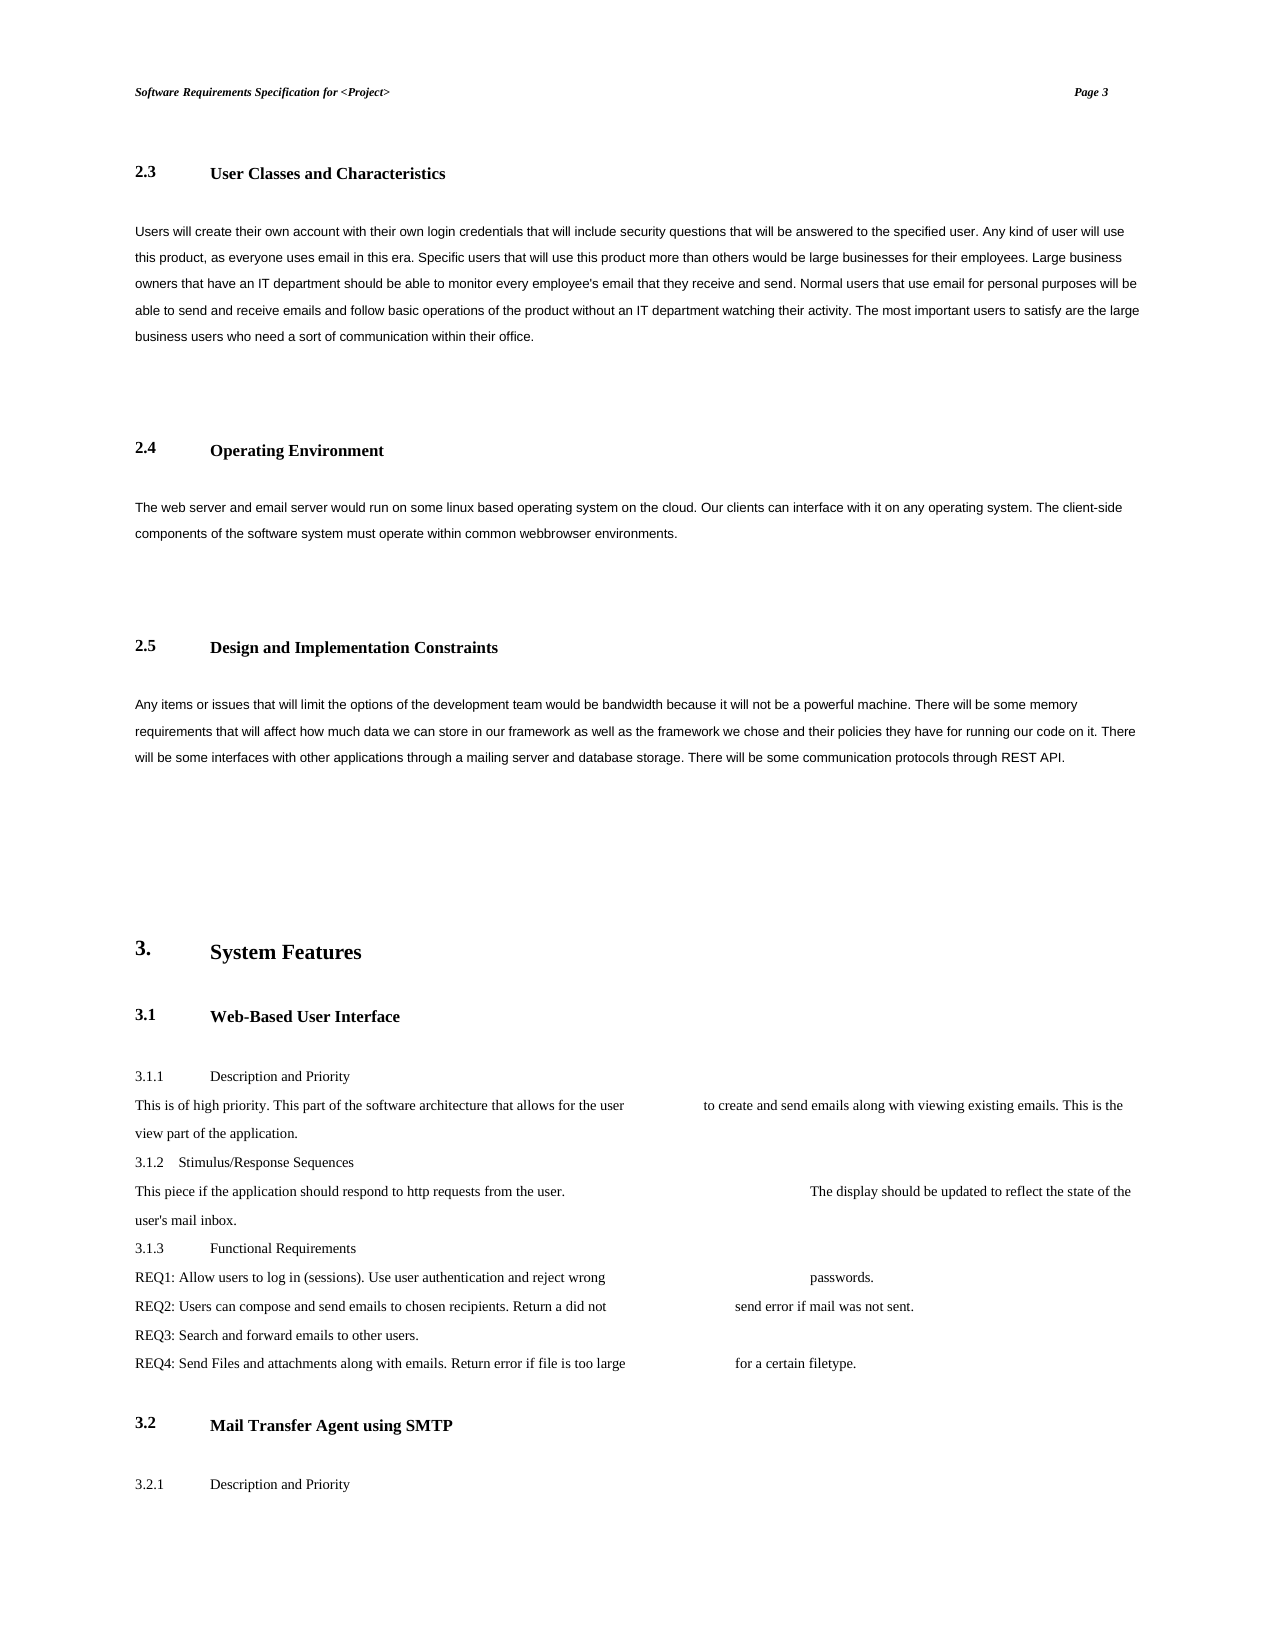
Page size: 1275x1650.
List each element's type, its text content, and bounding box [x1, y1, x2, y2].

text REQ1: Allow users to log in (sessions). Use user authentication and reject wrong passwords. [135, 1257, 1140, 1286]
text The web server and email server would run on some linux based operating system on the cloud. Our clients can interface with it on any operating system. The client-side components of the software system must operate within common webbrowser environments. [135, 489, 1140, 542]
text This piece if the application should respond to http requests from the user. The display should be updated to reflect the state of the user's mail inbox. [135, 1171, 1140, 1228]
subtitle System Features [135, 921, 1140, 964]
text This is of high priority. This part of the software architecture that allows for the user to create and send emails along with viewing existing emails. This is the view part of the application. [135, 1084, 1140, 1142]
subtitle Mail Transfer Agent using SMTP [135, 1401, 1140, 1435]
text Any items or issues that will limit the options of the development team would be bandwidth because it will not be a powerful machine. There will be some memory requirements that will affect how much data we can store in our framework as well as the framework we chose and their policies they have for running our code on it. There will be some interfaces with other applications through a mailing server and database storage. There will be some communication protocols through REST API. [135, 686, 1140, 765]
subtitle Design and Implementation Constraints [135, 624, 1140, 657]
subtitle User Classes and Characteristics [135, 150, 1140, 183]
text Users will create their own account with their own login credentials that will include security questions that will be answered to the specified user. Any kind of user will use this product, as everyone uses email in this era. Specific users that will use this product more than others would be large businesses for their employees. Large business owners that have an IT department should be able to monitor every employee's email that they receive and send. Normal users that use email for personal purposes will be able to send and receive emails and follow basic operations of the product without an IT department watching their activity. The most important users to satisfy are the large business users who need a sort of communication within their office. [135, 213, 1140, 344]
text 3.2.1 Description and Priority [135, 1464, 1140, 1493]
text REQ2: Users can compose and send emails to chosen recipients. Return a did not send error if mail was not sent. [135, 1286, 1140, 1314]
text 3.1.3 Functional Requirements [135, 1228, 1140, 1257]
text REQ3: Search and forward emails to other users. [135, 1314, 1140, 1343]
text 3.1.1 Description and Priority [135, 1056, 1140, 1084]
text REQ4: Send Files and attachments along with emails. Return error if file is too large for a certain filetype. [135, 1343, 1140, 1372]
subtitle Operating Environment [135, 426, 1140, 460]
subtitle Web-Based User Interface [135, 993, 1140, 1027]
text 3.1.2 Stimulus/Response Sequences [135, 1142, 1140, 1171]
